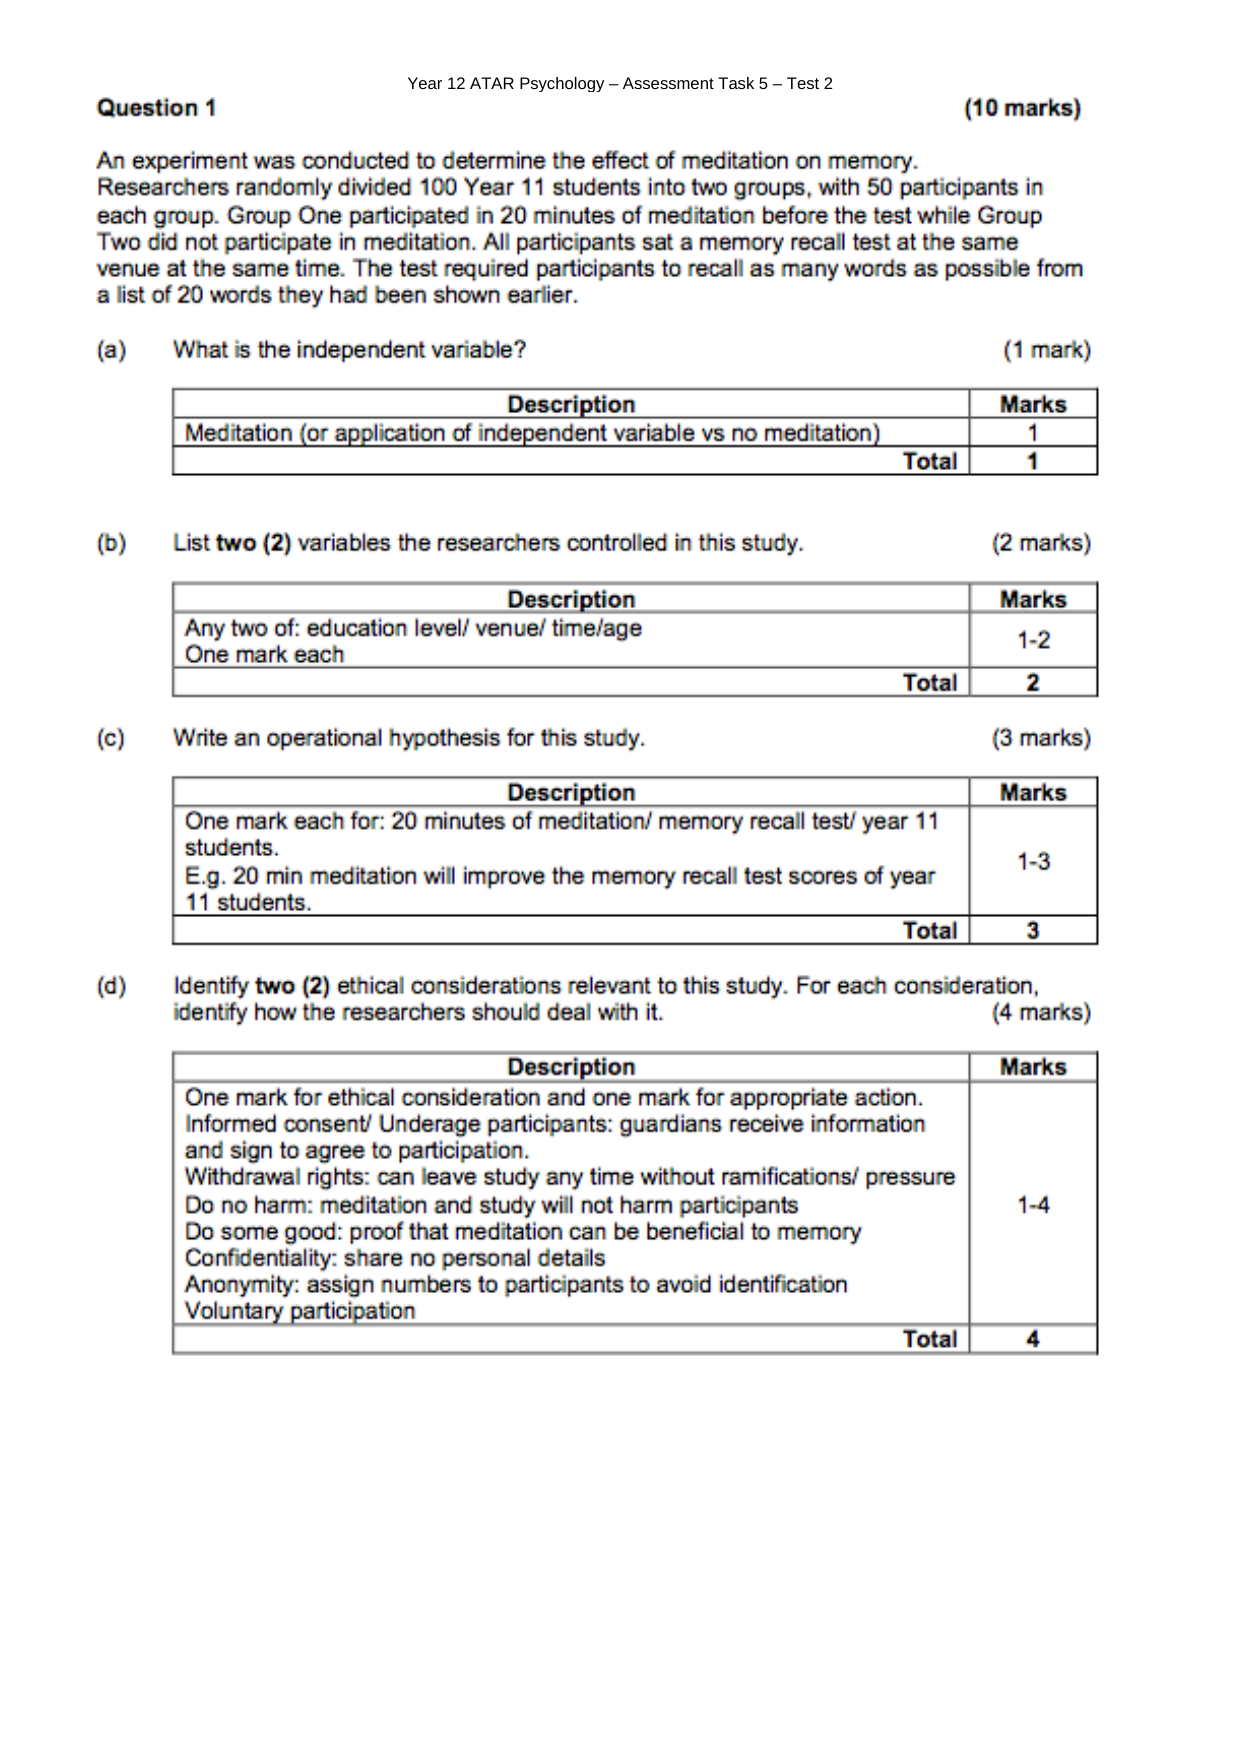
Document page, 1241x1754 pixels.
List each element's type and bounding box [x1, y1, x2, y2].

picture [75, 92, 1166, 1425]
